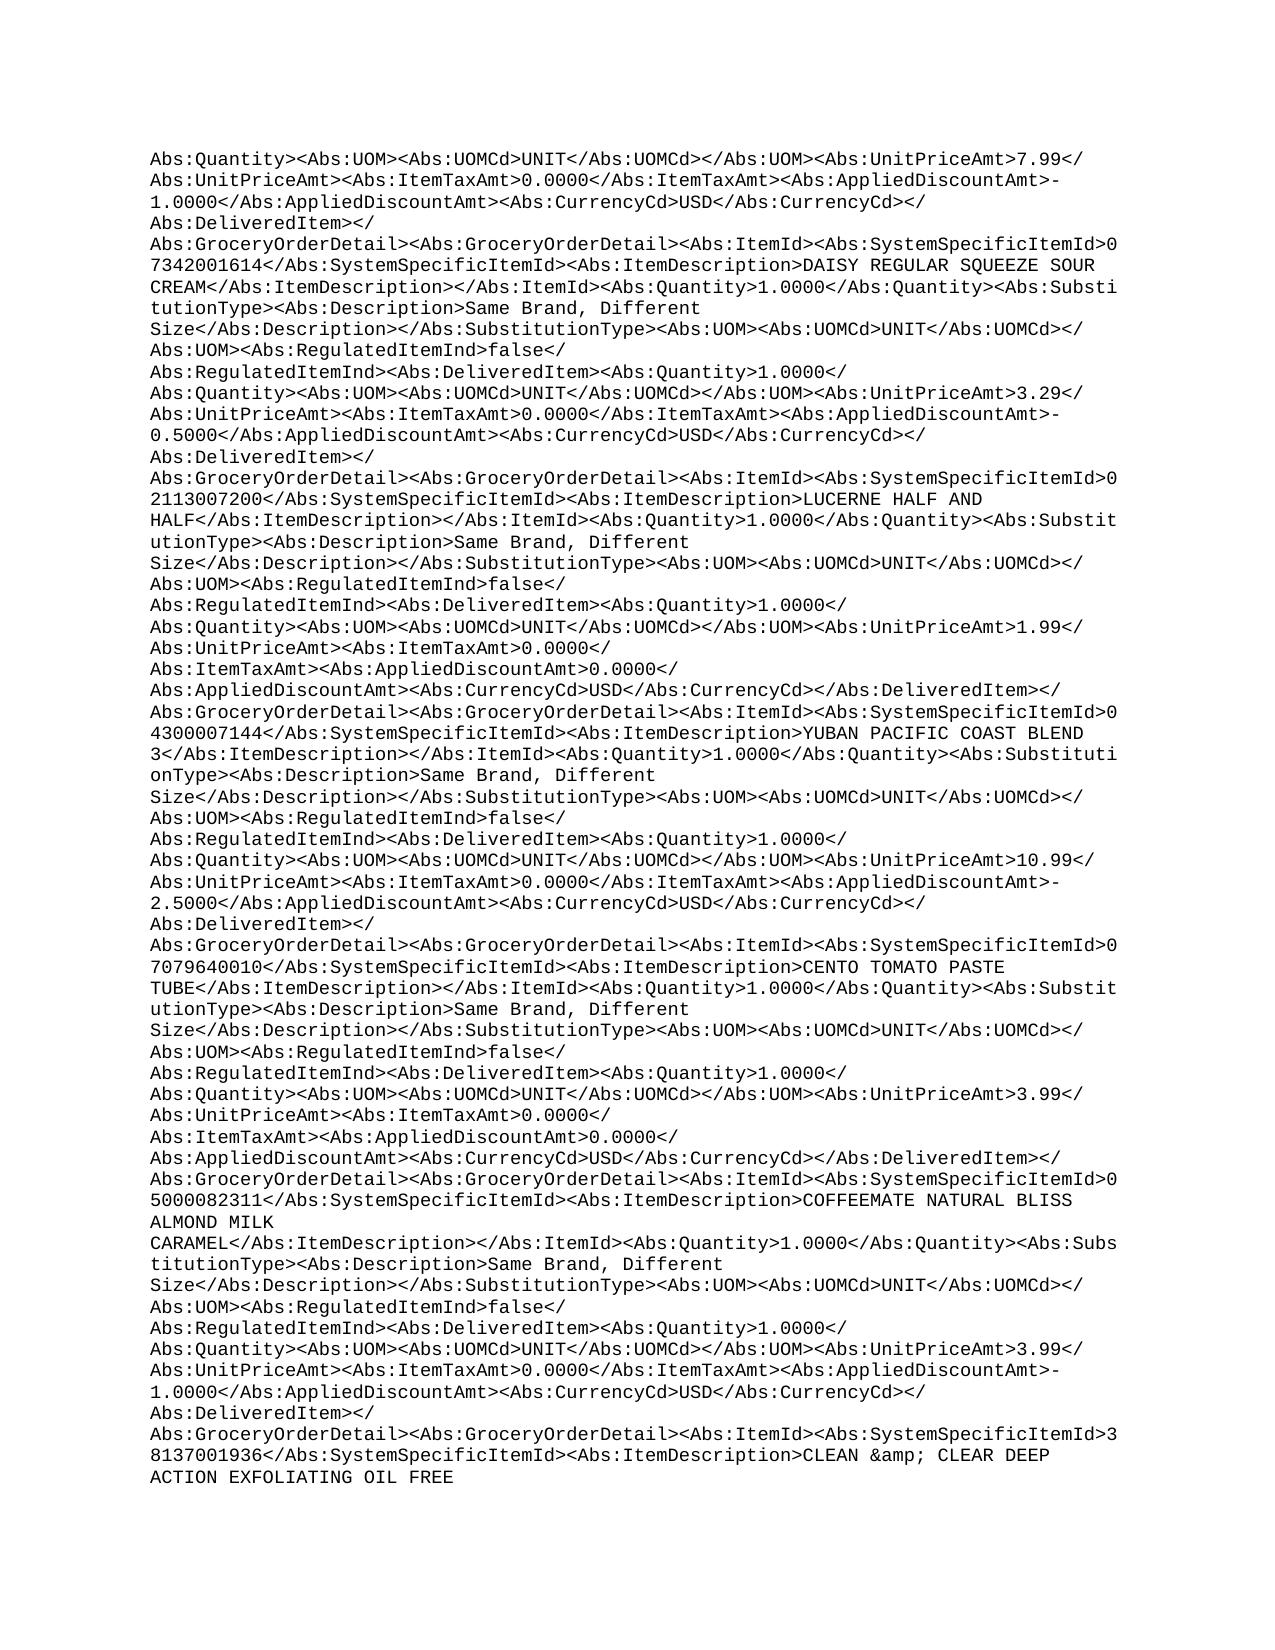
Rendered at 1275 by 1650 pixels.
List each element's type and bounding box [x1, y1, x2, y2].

text [150, 150, 1125, 1489]
